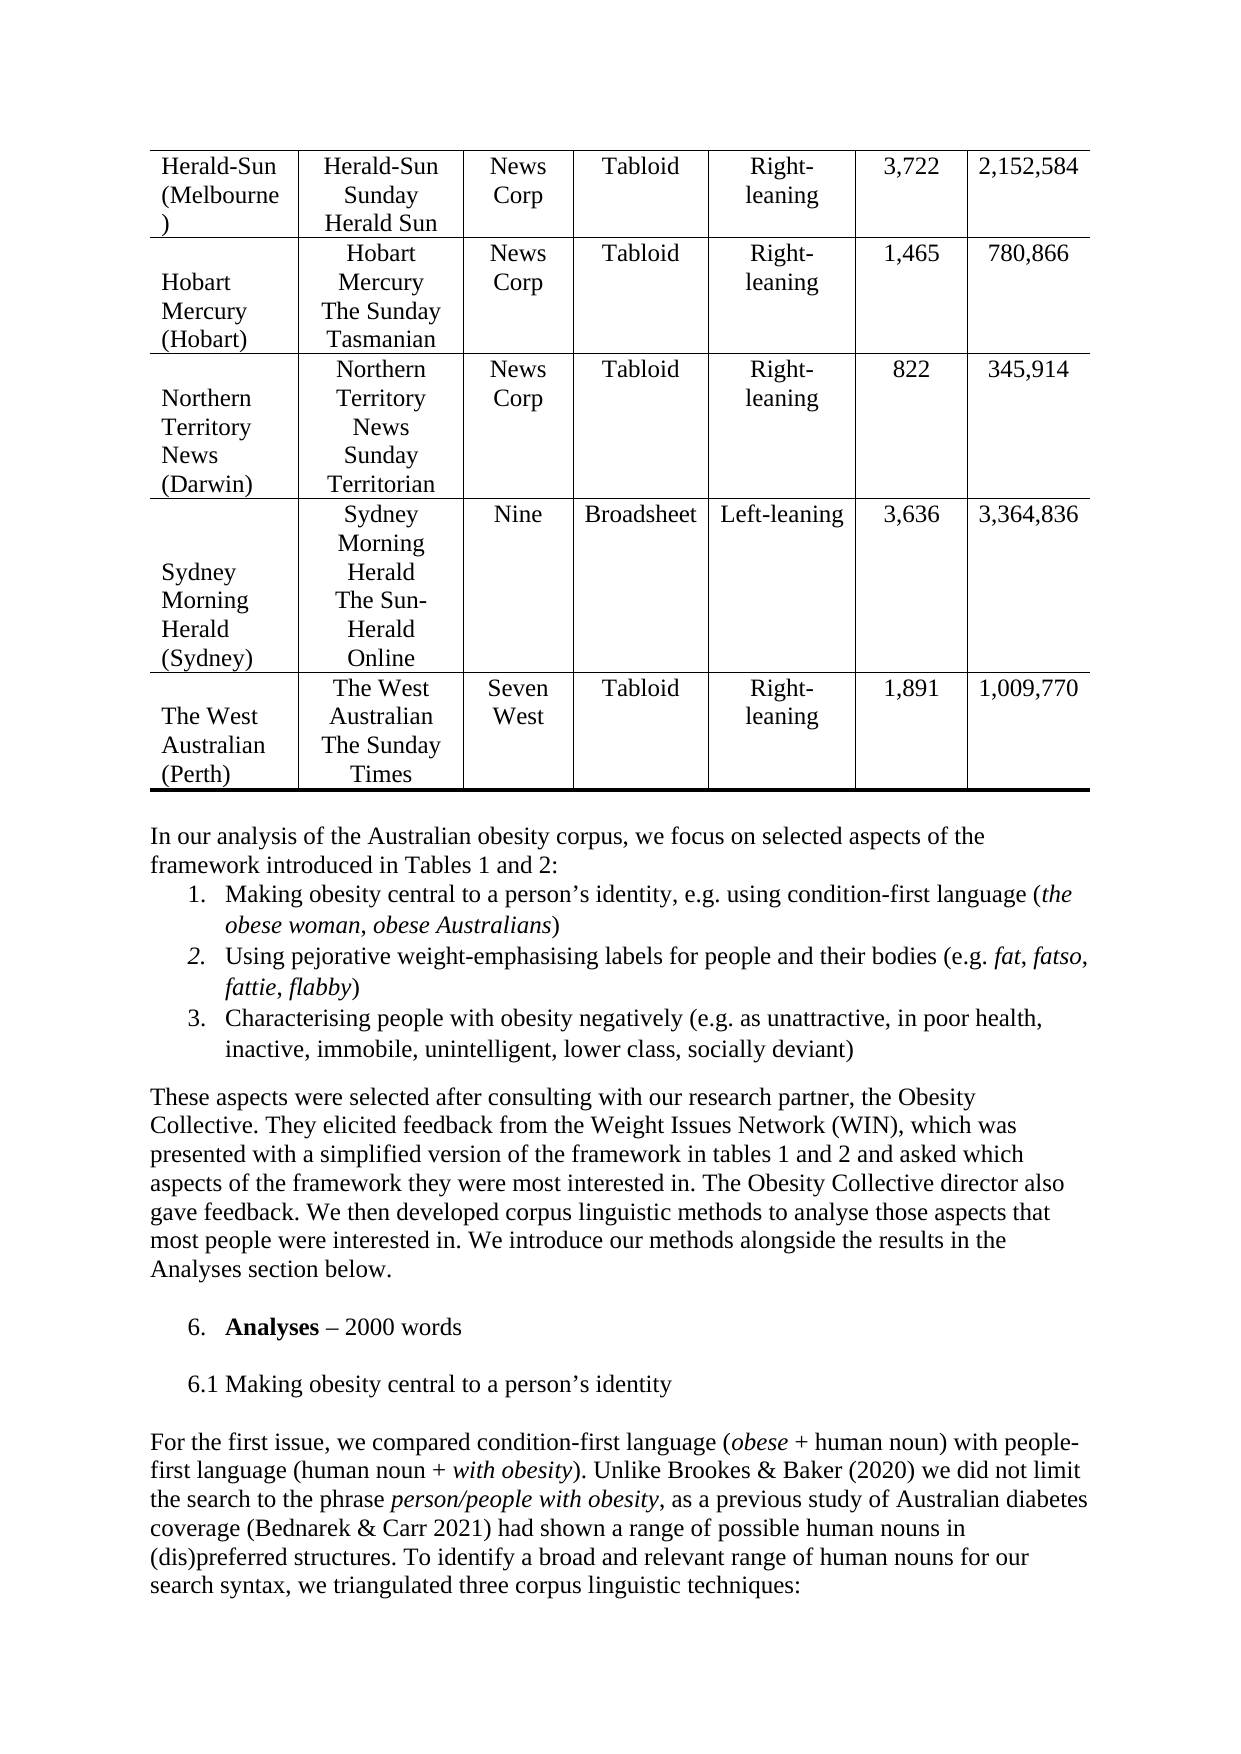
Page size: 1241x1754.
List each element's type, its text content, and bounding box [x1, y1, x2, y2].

table_cell Sydney Morning Herald The Sun-Herald Online [299, 499, 463, 672]
table_cell Right-leaning [709, 151, 855, 237]
list Analyses – 2000 words [187, 1312, 1090, 1340]
table_cell Northern Territory News Sunday Territorian [299, 354, 463, 498]
list Making obesity central to a person’s identity, e.g. using condition-first language (the obese woman, obese Australians) [187, 879, 1090, 938]
list Making obesity central to a person’s identity [187, 1369, 1090, 1398]
table_cell News Corp [464, 238, 573, 353]
table_cell Tabloid [574, 354, 708, 498]
table_cell Tabloid [574, 238, 708, 353]
table_cell 345,914 [968, 354, 1089, 498]
table_cell Right-leaning [709, 238, 855, 353]
table_cell Sydney Morning Herald (Sydney) [150, 499, 298, 672]
table_cell 3,364,836 [968, 499, 1089, 672]
table_cell Left-leaning [709, 499, 855, 672]
table_cell Seven West [464, 673, 573, 788]
text These aspects were selected after consulting with our research partner, the Obesity Collective. They elicited feedback from the Weight Issues Network (WIN), which was presented with a simplified version of the framework in tables 1 and 2 and asked which aspects of the framework they were most interested in. The Obesity Collective director also gave feedback. We then developed corpus linguistic methods to analyse those aspects that most people were interested in. We introduce our methods alongside the results in the Analyses section below. [150, 1082, 1090, 1283]
table_cell 3,636 [856, 499, 967, 672]
table_cell Right-leaning [709, 354, 855, 498]
table_cell The West Australian The Sunday Times [299, 673, 463, 788]
table_cell 1,891 [856, 673, 967, 788]
list Using pejorative weight-emphasising labels for people and their bodies (e.g. fat, fatso, fattie, flabby) [187, 941, 1090, 1001]
table_cell 2,152,584 [968, 151, 1089, 237]
table_cell Nine [464, 499, 573, 672]
table_cell Northern Territory News (Darwin) [150, 354, 298, 498]
table_cell Broadsheet [574, 499, 708, 672]
table_cell 822 [856, 354, 967, 498]
table_cell Herald-Sun Sunday Herald Sun [299, 151, 463, 237]
table_cell The West Australian (Perth) [150, 673, 298, 788]
table_cell Herald-Sun (Melbourne) [150, 151, 298, 237]
table_cell 780,866 [968, 238, 1089, 353]
table_cell Tabloid [574, 673, 708, 788]
table_cell Hobart Mercury (Hobart) [150, 238, 298, 353]
table_cell 1,009,770 [968, 673, 1089, 788]
table_cell News Corp [464, 151, 573, 237]
text In our analysis of the Australian obesity corpus, we focus on selected aspects of the framework introduced in Tables 1 and 2: [150, 821, 1090, 879]
text For the first issue, we compared condition-first language (obese + human noun) with people-first language (human noun + with obesity). Unlike Brookes & Baker (2020) we did not limit the search to the phrase person/people with obesity, as a previous study of Australian diabetes coverage (Bednarek & Carr 2021) had shown a range of possible human nouns in (dis)preferred structures. To identify a broad and relevant range of human nouns for our search syntax, we triangulated three corpus linguistic techniques: [150, 1427, 1090, 1599]
table_cell 3,722 [856, 151, 967, 237]
table_cell Right-leaning [709, 673, 855, 788]
table_cell 1,465 [856, 238, 967, 353]
list Characterising people with obesity negatively (e.g. as unattractive, in poor health, inactive, immobile, unintelligent, lower class, socially deviant) [187, 1003, 1090, 1063]
table_cell Tabloid [574, 151, 708, 237]
table_cell News Corp [464, 354, 573, 498]
table_cell Hobart Mercury The Sunday Tasmanian [299, 238, 463, 353]
